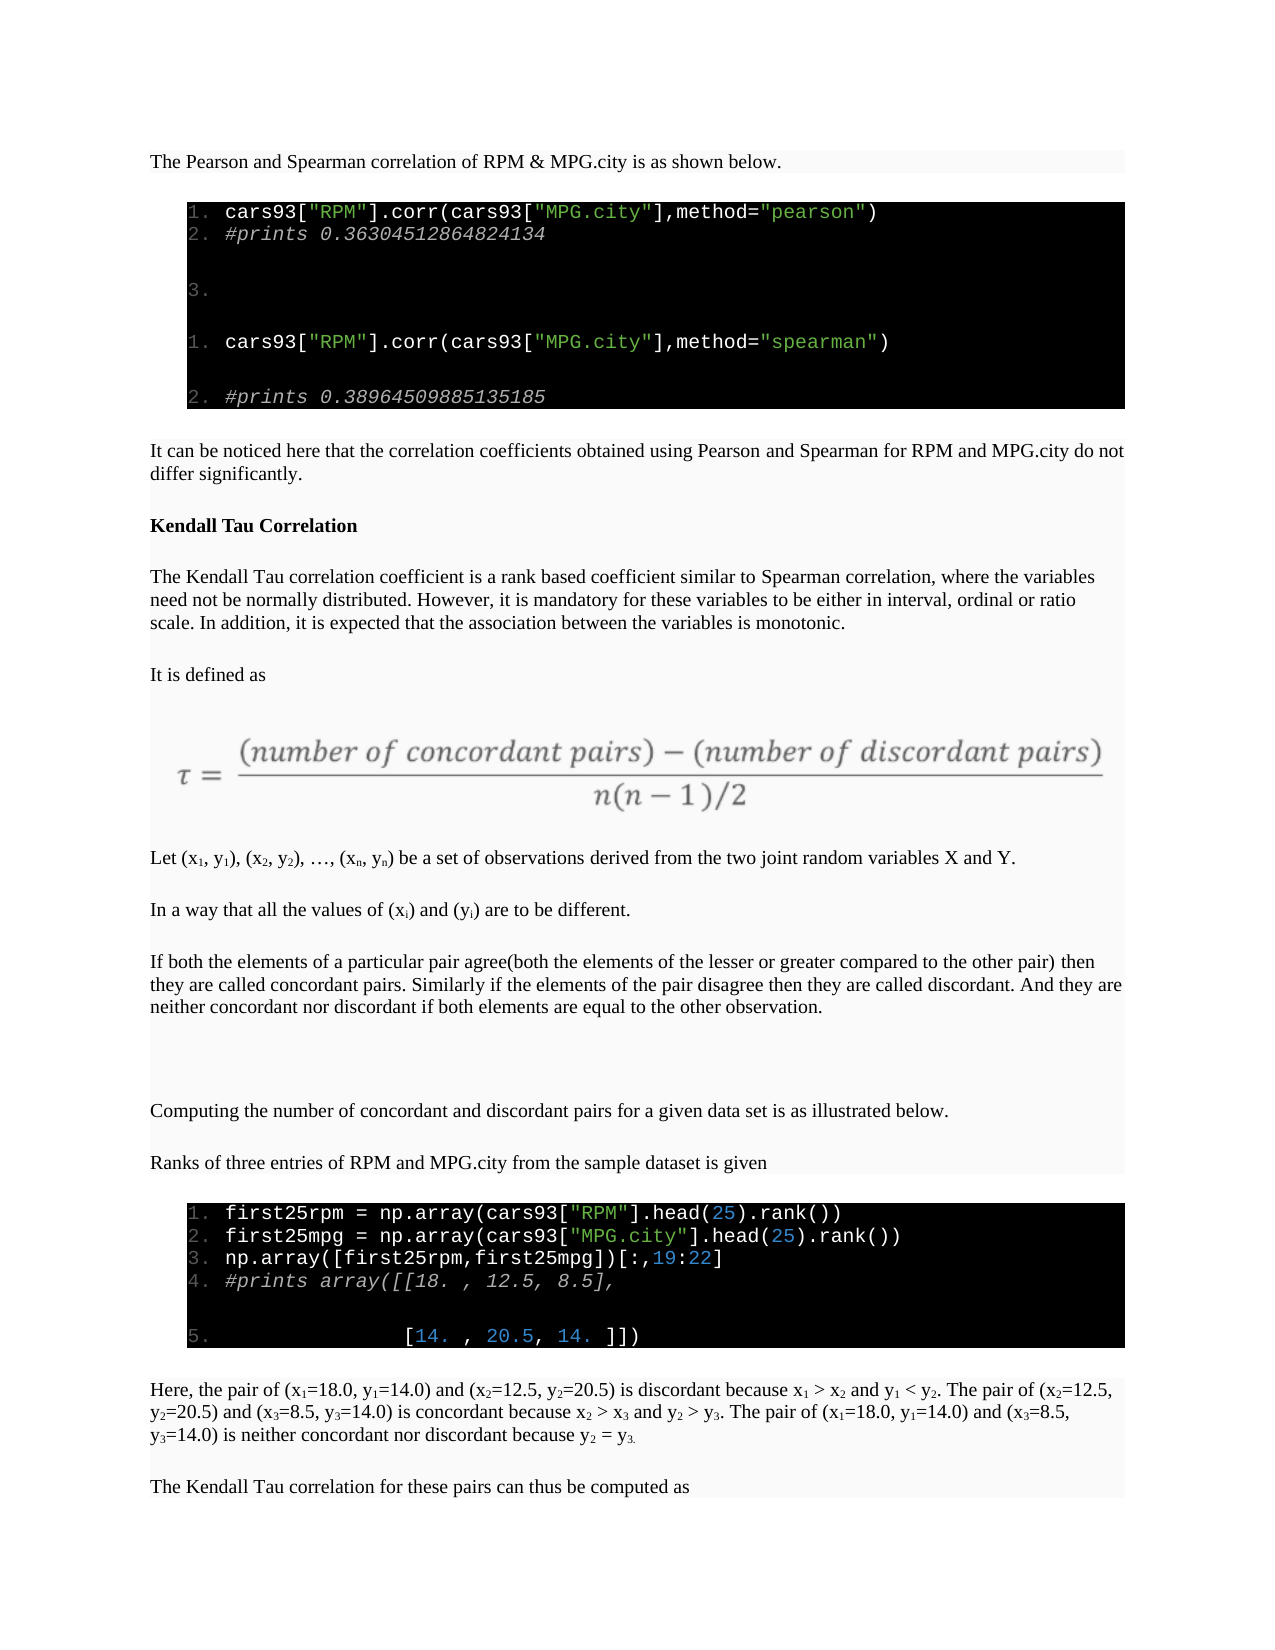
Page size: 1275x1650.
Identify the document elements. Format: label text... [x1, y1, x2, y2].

text The Kendall Tau correlation for these pairs can thus be computed as [150, 1475, 1125, 1498]
list first25rpm = np.array(cars93["RPM"].head(25).rank()) [187, 1203, 1125, 1226]
list np.array([first25rpm,first25mpg])[:,19:22] [187, 1248, 1125, 1271]
list cars93["RPM"].corr(cars93["MPG.city"],method="spearman") [187, 332, 1125, 354]
text In a way that all the values of (xi) and (yi) are to be different. [150, 898, 1125, 921]
text It is defined as [150, 663, 1125, 686]
text Ranks of three entries of RPM and MPG.city from the sample dataset is given [150, 1151, 1125, 1174]
subtitle Kendall Tau Correlation [150, 513, 1125, 536]
text Here, the pair of (x1=18.0, y1=14.0) and (x2=12.5, y2=20.5) is discordant because x1 > x2 and y1 < y2. The pair of (x2=12.5, y2=20.5) and (x3=8.5, y3=14.0) is concordant because x2 > x3 and y2 > y3. The pair of (x1=18.0, y1=14.0) and (x3=8.5, y3=14.0) is neither concordant nor discordant because y2 = y3. [150, 1378, 1125, 1446]
list #prints 0.36304512864824134 [187, 224, 1125, 247]
text It can be noticed here that the correlation coefficients obtained using Pearson and Spearman for RPM and MPG.city do not differ significantly. [150, 439, 1125, 484]
text Computing the number of concordant and discordant pairs for a given data set is as illustrated below. [150, 1099, 1125, 1122]
list [14. , 20.5, 14. ]]) [187, 1293, 1125, 1348]
list first25mpg = np.array(cars93["MPG.city"].head(25).rank()) [187, 1226, 1125, 1248]
text The Pearson and Spearman correlation of RPM & MPG.city is as shown below. [150, 150, 1125, 173]
text Let (x1, y1), (x2, y2), …, (xn, yn) be a set of observations derived from the two joint random variables X and Y. [150, 846, 1125, 869]
list #prints 0.38964509885135185 [187, 354, 1125, 409]
text If both the elements of a particular pair agree(both the elements of the lesser or greater compared to the other pair) then they are called concordant pairs. Similarly if the elements of the pair disagree then they are called discordant. And they are neither concordant nor discordant if both elements are equal to the other observation. [150, 950, 1125, 1018]
text The Kendall Tau correlation coefficient is a rank based coefficient similar to Spearman correlation, where the variables need not be normally distributed. However, it is mandatory for these variables to be either in interval, ordinal or ratio scale. In addition, it is expected that the association between the variables is monotonic. [150, 566, 1125, 634]
list #prints array([[18. , 12.5, 8.5], [187, 1271, 1125, 1293]
list cars93["RPM"].corr(cars93["MPG.city"],method="pearson") [187, 202, 1125, 224]
picture [150, 715, 1125, 817]
